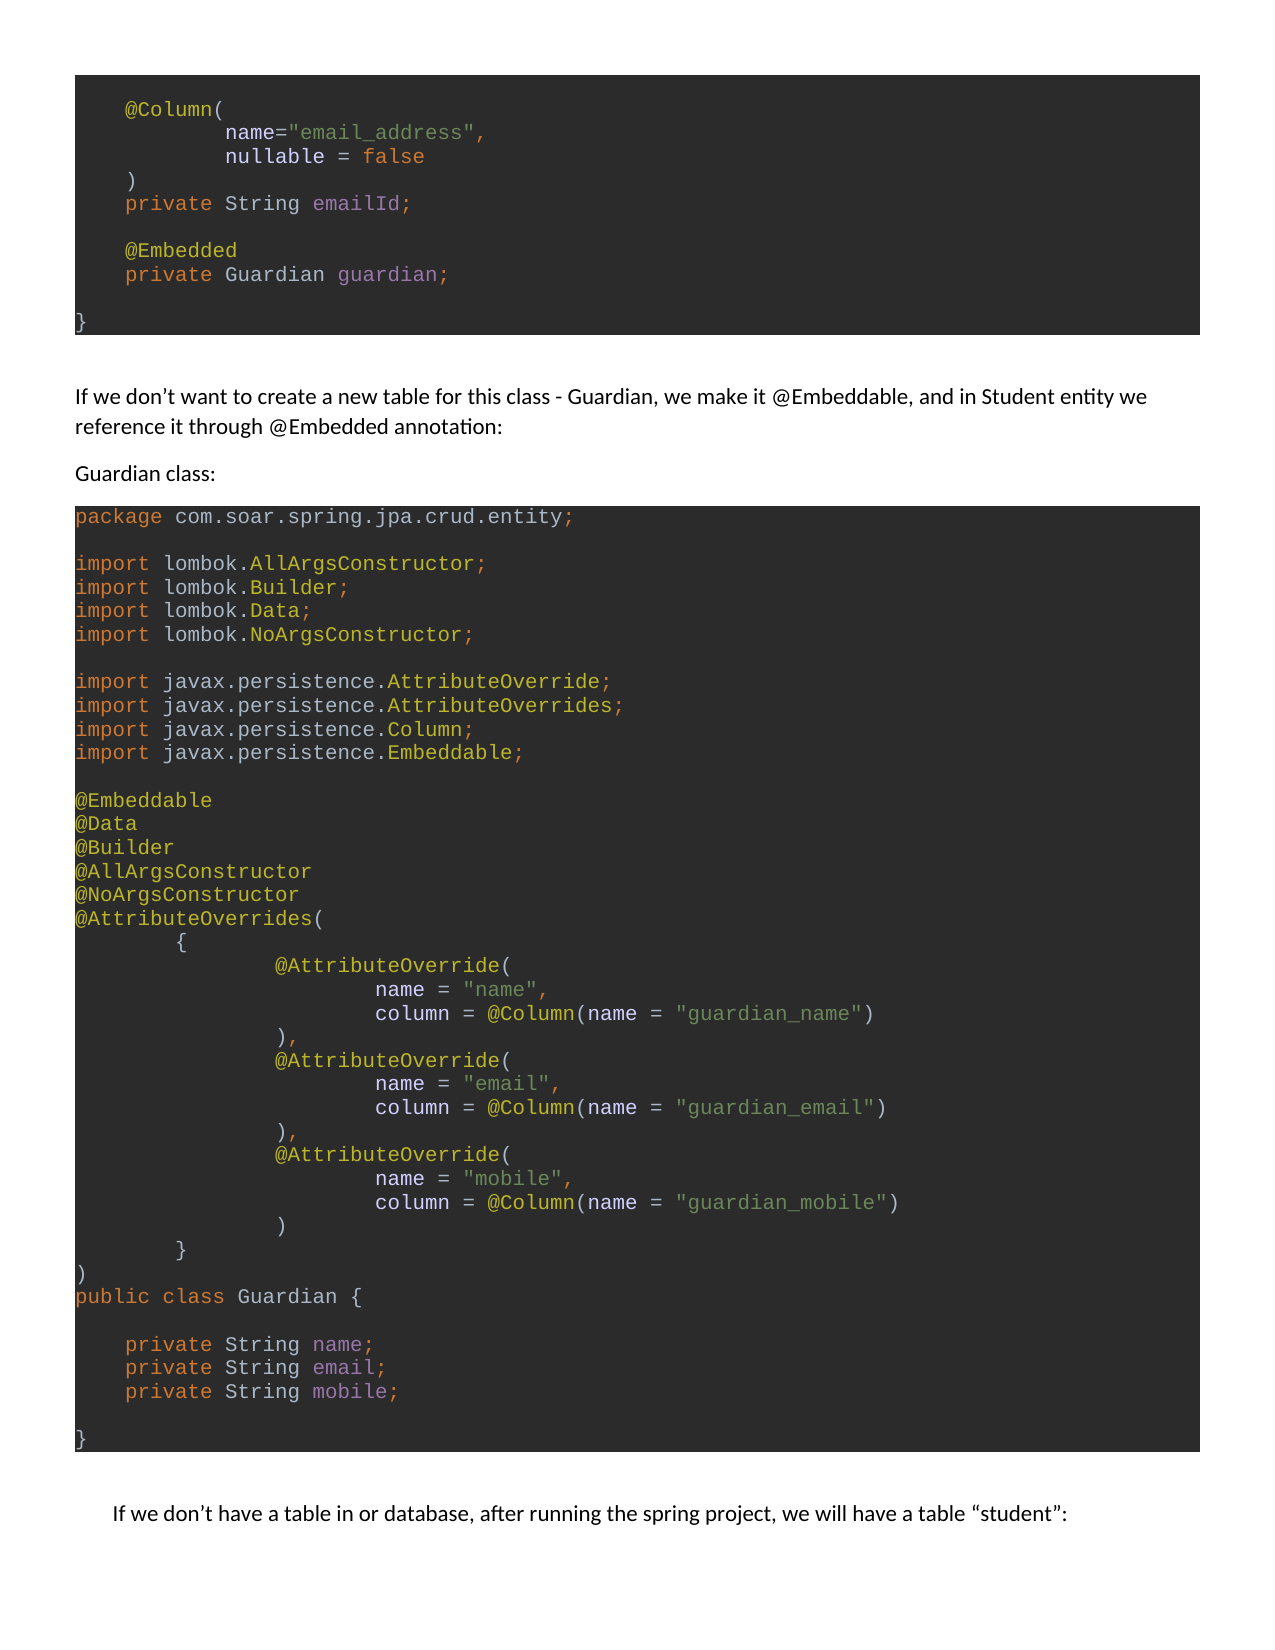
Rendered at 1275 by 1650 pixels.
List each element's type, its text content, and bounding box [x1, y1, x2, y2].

text If we don’t want to create a new table for this class - Guardian, we make it @Embeddable, and in Student entity we reference it through @Embedded annotation: [75, 382, 1200, 440]
text package com.soar.spring.jpa.crud.entity; import lombok.AllArgsConstructor; import lombok.Builder; import lombok.Data; import lombok.NoArgsConstructor; import javax.persistence.AttributeOverride; import javax.persistence.AttributeOverrides; import javax.persistence.Column; import javax.persistence.Embeddable; @Embeddable @Data @Builder @AllArgsConstructor @NoArgsConstructor @AttributeOverrides( { @AttributeOverride( name = "name", column = @Column(name = "guardian_name") ), @AttributeOverride( name = "email", column = @Column(name = "guardian_email") ), @AttributeOverride( name = "mobile", column = @Column(name = "guardian_mobile") ) } ) public class Guardian { private String name; private String email; private String mobile; } [75, 506, 1200, 1452]
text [75, 75, 1200, 335]
text Guardian class: [75, 459, 1200, 487]
text If we don’t have a table in or database, after running the spring project, we will have a table “student”: [112, 1499, 1200, 1527]
